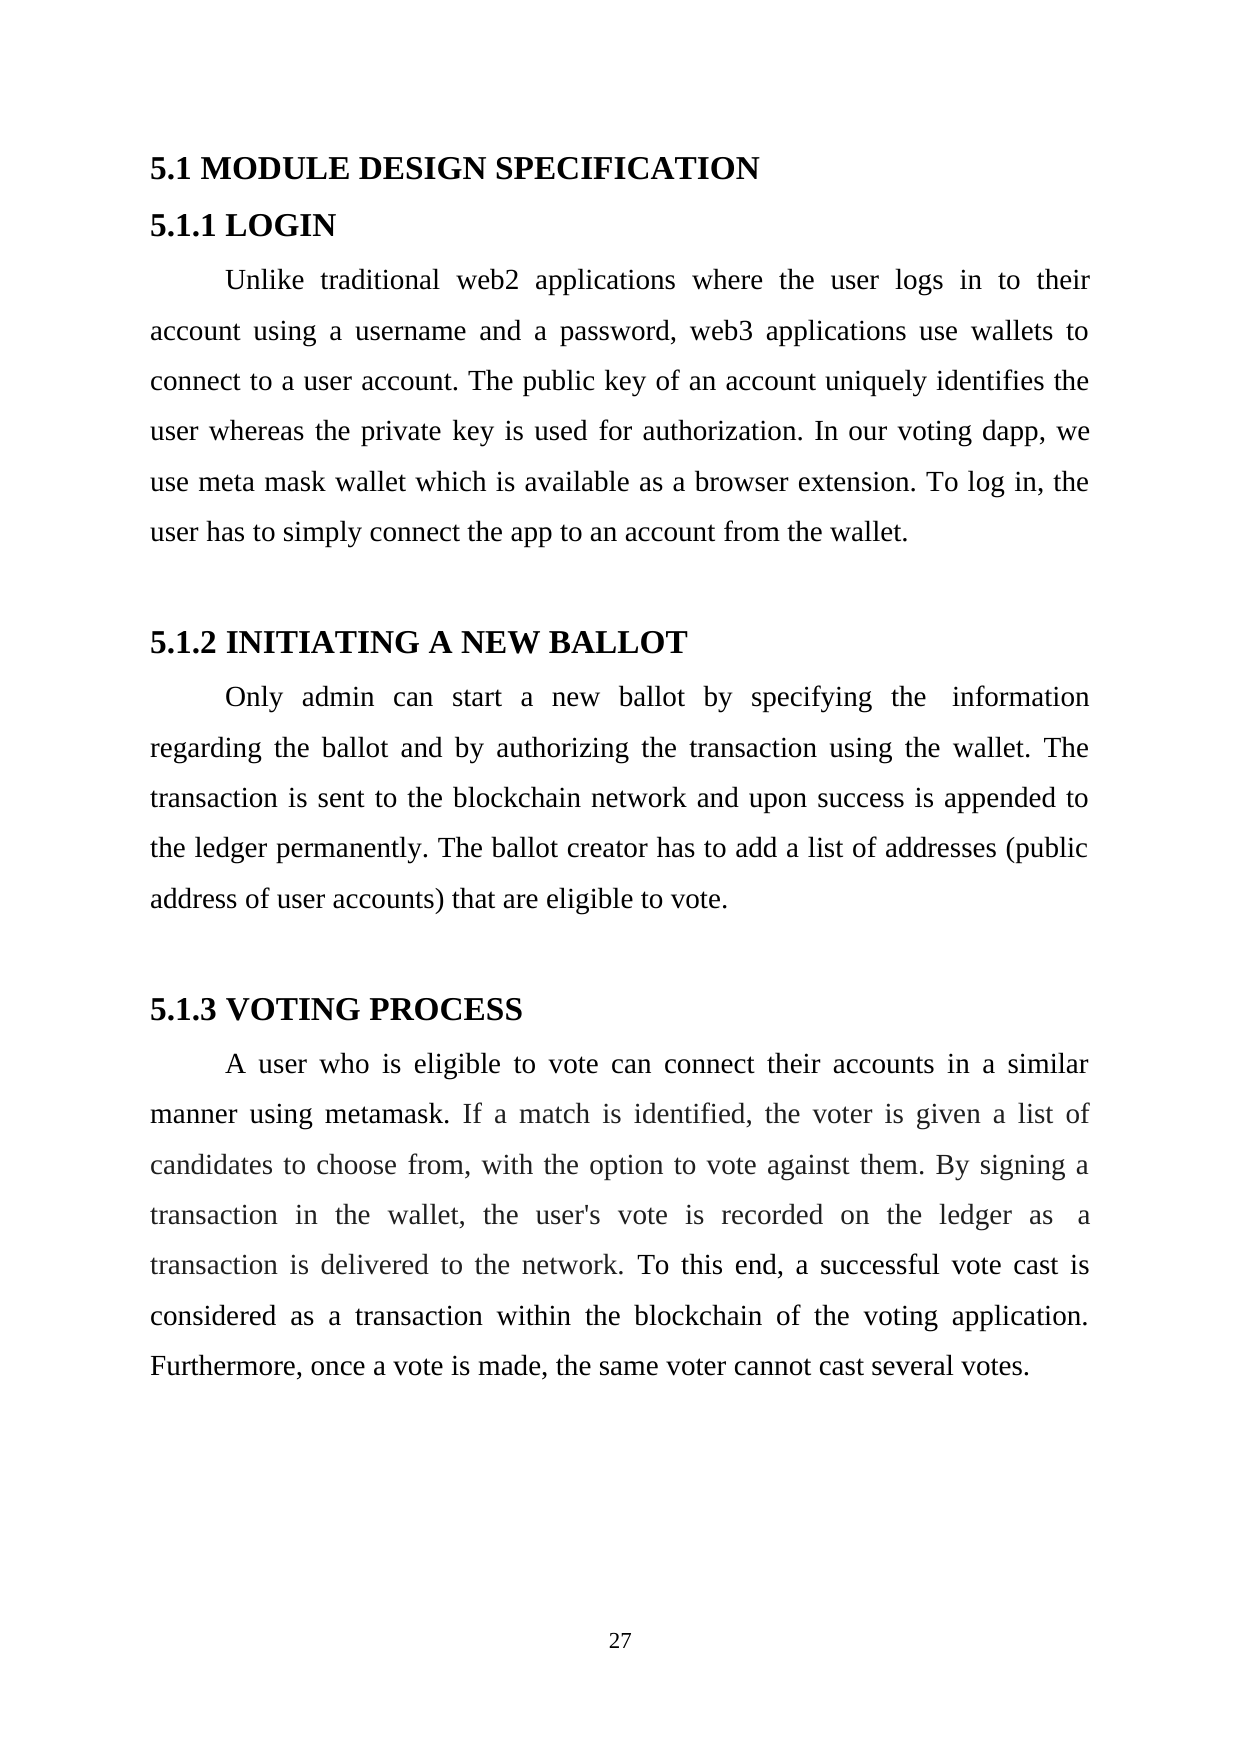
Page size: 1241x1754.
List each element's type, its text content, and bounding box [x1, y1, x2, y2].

text A user who is eligible to vote can connect their accounts in a similar manner using metamask. If a match is identified, the voter is given a list of candidates to choose from, with the option to vote against them. By signing a transaction in the wallet, the user's vote is recorded on the ledger as a transaction is delivered to the network. To this end, a successful vote cast is considered as a transaction within the blockchain of the voting application. Furthermore, once a vote is made, the same voter cannot cast several votes. [150, 1046, 1090, 1382]
text Unlike traditional web2 applications where the user logs in to their account using a username and a password, web3 applications use wallets to connect to a user account. The public key of an account uniquely identifies the user whereas the private key is used for authorization. In our voting dapp, we use meta mask wallet which is available as a browser extension. To log in, the user has to simply connect the app to an account from the wallet. [150, 262, 1090, 547]
subtitle MODULE DESIGN SPECIFICATION [150, 148, 1165, 186]
subtitle LOGIN [150, 206, 1165, 244]
subtitle INITIATING A NEW BALLOT [150, 623, 1165, 661]
subtitle VOTING PROCESS [150, 989, 1165, 1028]
text Only admin can start a new ballot by specifying the information regarding the ballot and by authorizing the transaction using the wallet. The transaction is sent to the blockchain network and upon success is appended to the ledger permanently. The ballot creator has to add a list of addresses (public address of user accounts) that are eligible to vote. [150, 679, 1089, 914]
